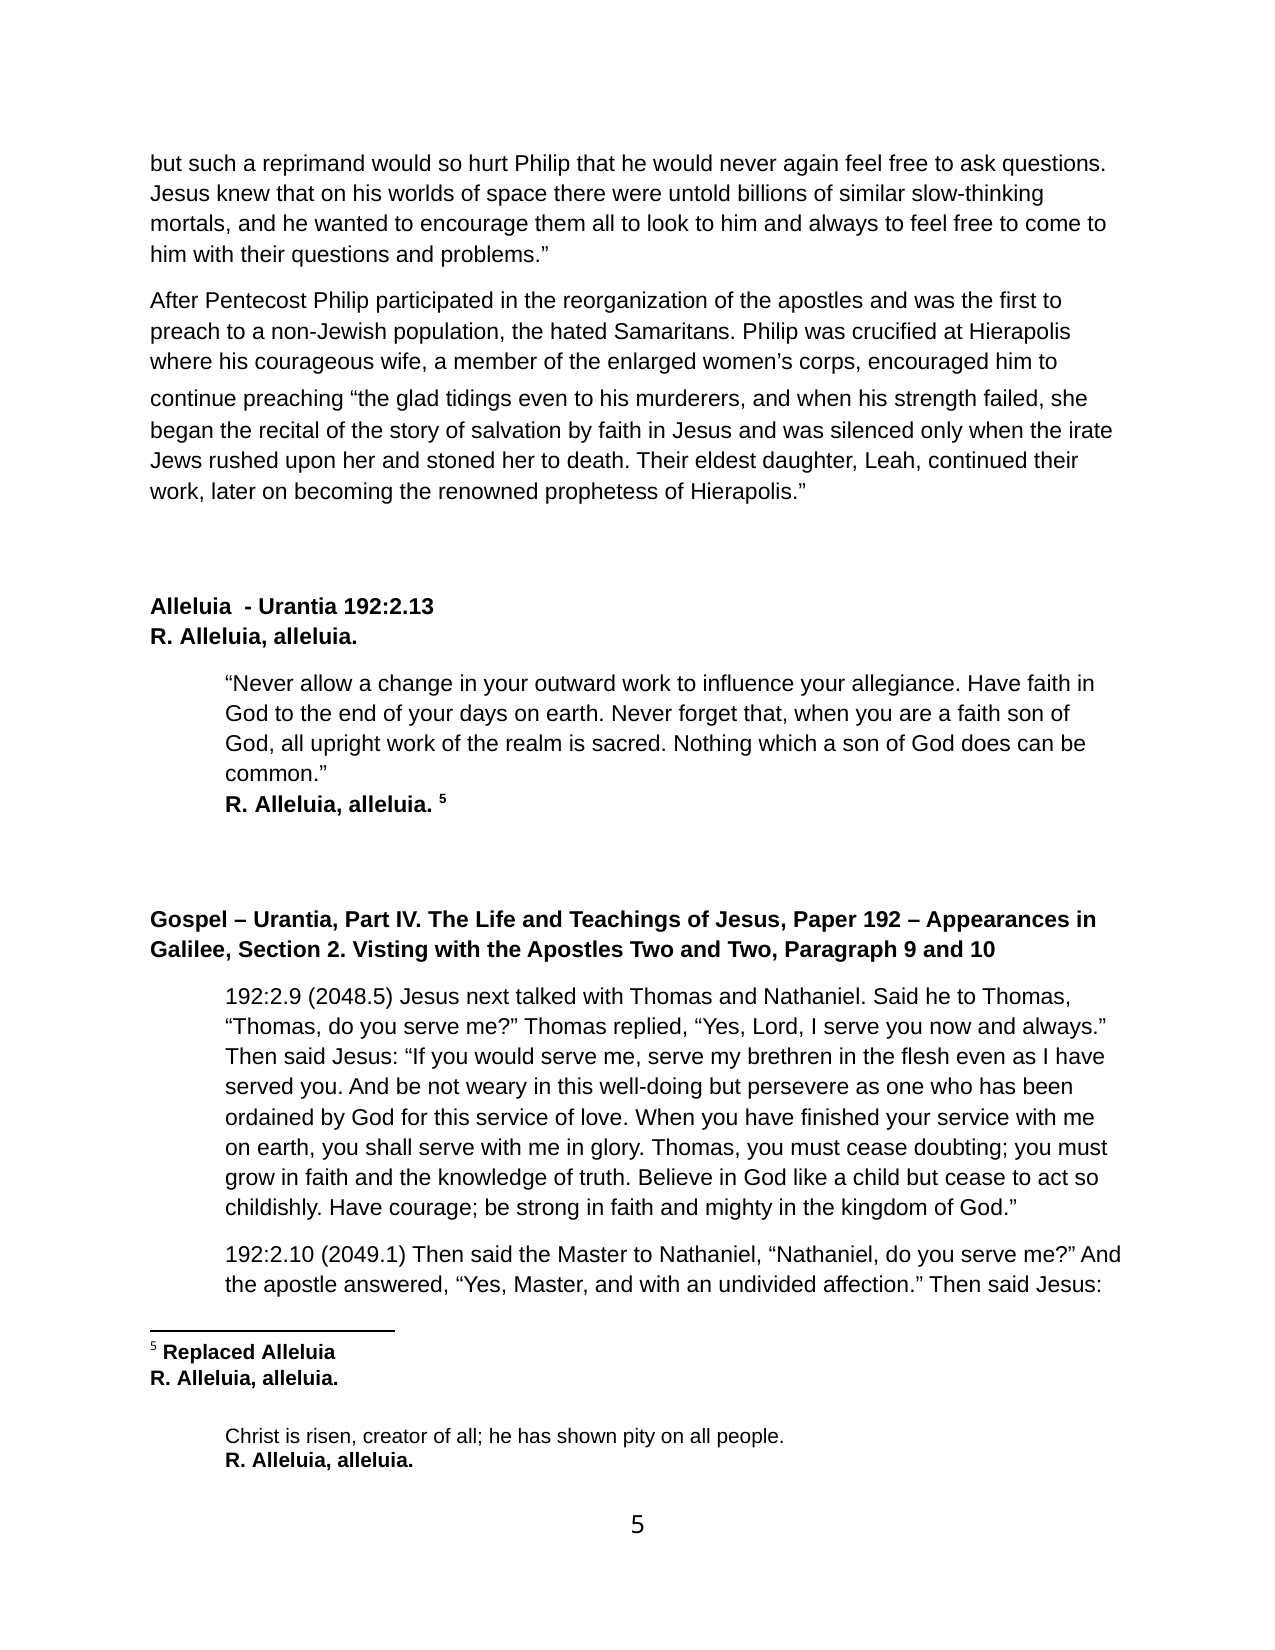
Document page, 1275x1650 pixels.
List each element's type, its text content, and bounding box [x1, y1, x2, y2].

text After Pentecost Philip participated in the reorganization of the apostles and was the first to preach to a non-Jewish population, the hated Samaritans. Philip was crucified at Hierapolis where his courageous wife, a member of the enlarged women’s corps, encouraged him to continue preaching “the glad tidings even to his murderers, and when his strength failed, she began the recital of the story of salvation by faith in Jesus and was silenced only when the irate Jews rushed upon her and stoned her to death. Their eldest daughter, Leah, continued their work, later on becoming the renowned prophetess of Hierapolis.” [150, 287, 1125, 504]
text Gospel – Urantia, Part IV. The Life and Teachings of Jesus, Paper 192 – Appearances in Galilee, Section 2. Visting with the Apostles Two and Two, Paragraph 9 and 10 [150, 906, 1125, 962]
text “Never allow a change in your outward work to influence your allegiance. Have faith in God to the end of your days on earth. Never forget that, when you are a faith son of God, all upright work of the realm is sacred. Nothing which a son of God does can be common.” R. Alleluia, alleluia. [225, 670, 1125, 817]
text Alleluia - Urantia 192:2.13 R. Alleluia, alleluia. [150, 593, 1125, 649]
text 192:2.9 (2048.5) Jesus next talked with Thomas and Nathaniel. Said he to Thomas, “Thomas, do you serve me?” Thomas replied, “Yes, Lord, I serve you now and always.” Then said Jesus: “If you would serve me, serve my brethren in the flesh even as I have served you. And be not weary in this well-doing but persevere as one who has been ordained by God for this service of love. When you have finished your service with me on earth, you shall serve with me in glory. Thomas, you must cease doubting; you must grow in faith and the knowledge of truth. Believe in God like a child but cease to act so childishly. Have courage; be strong in faith and mighty in the kingdom of God.” [225, 983, 1125, 1221]
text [150, 150, 1125, 267]
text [225, 1241, 1125, 1298]
